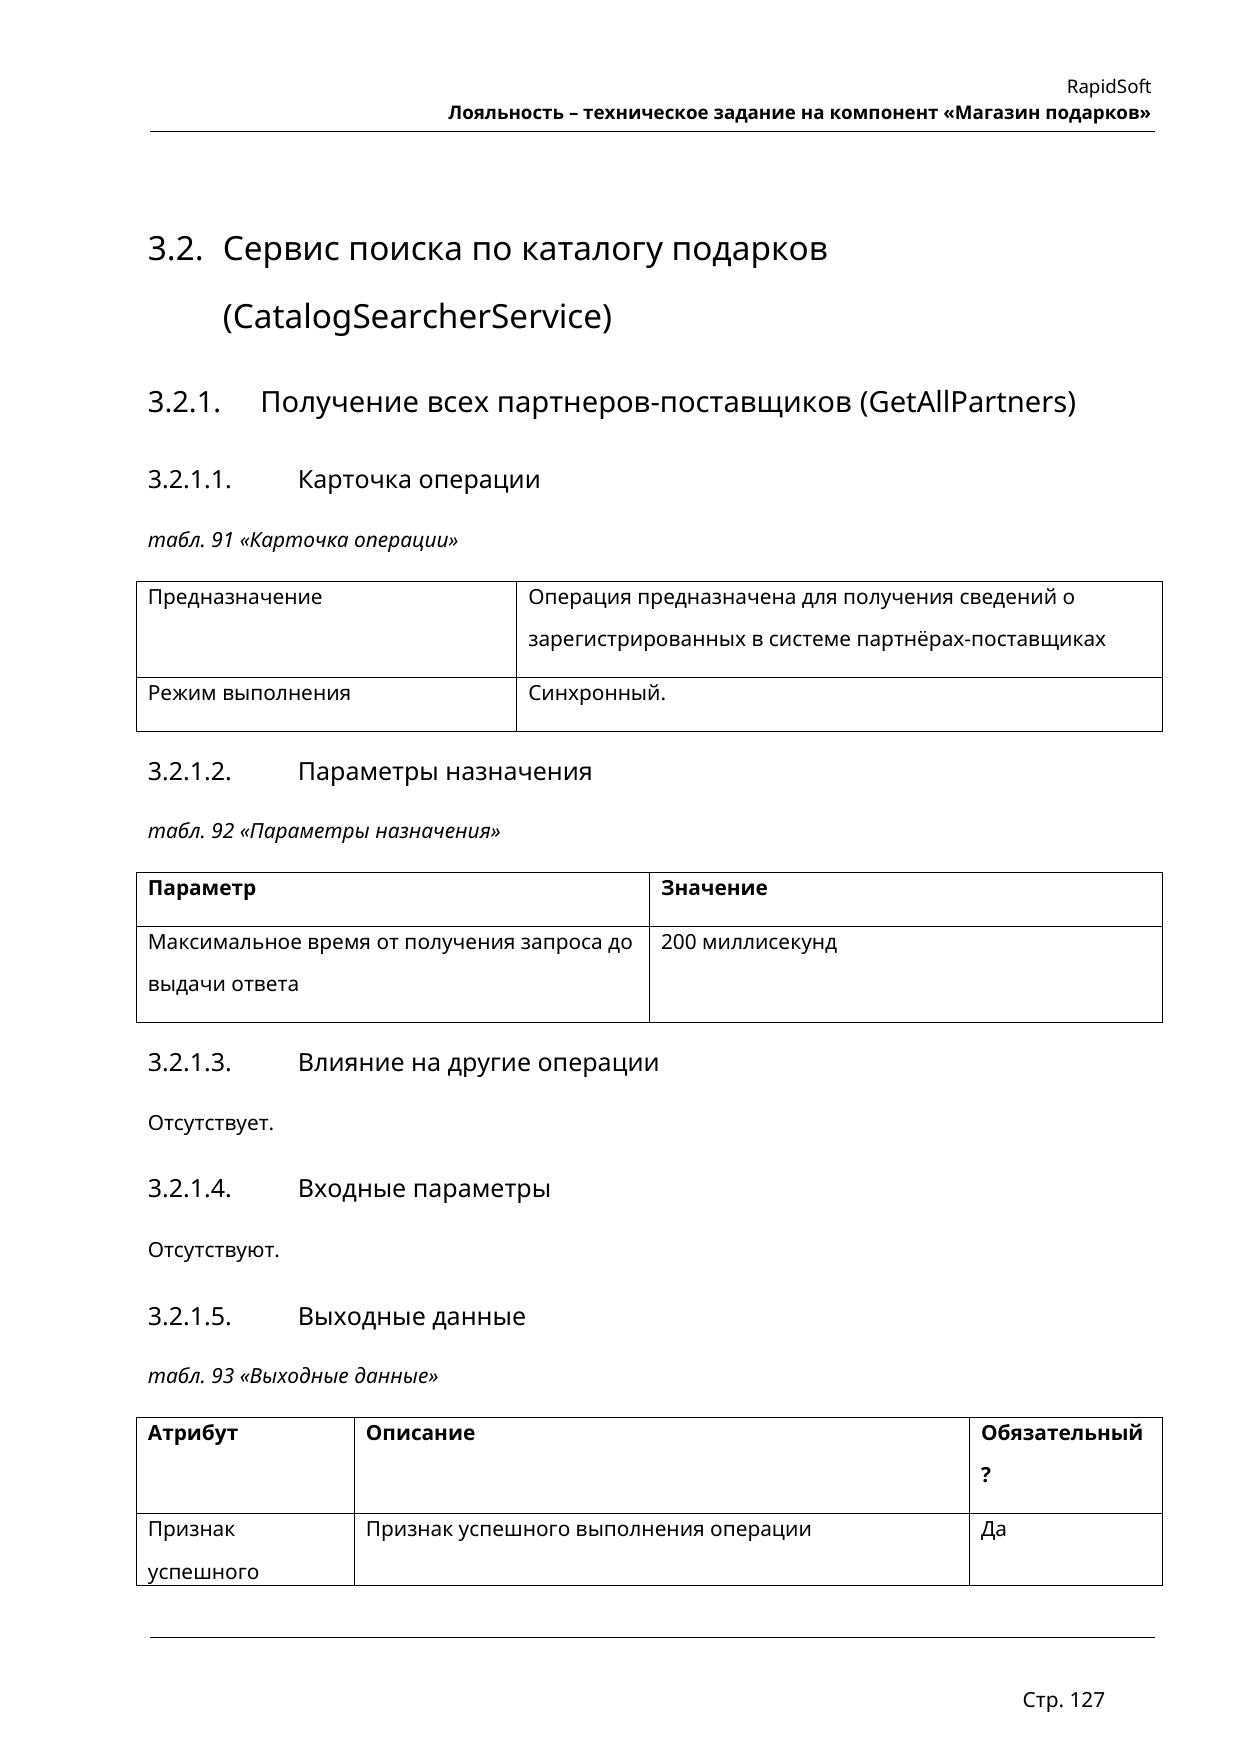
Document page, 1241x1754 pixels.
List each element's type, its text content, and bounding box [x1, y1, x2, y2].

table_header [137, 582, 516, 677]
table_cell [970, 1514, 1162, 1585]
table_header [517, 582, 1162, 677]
subtitle Выходные данные [148, 1298, 1152, 1332]
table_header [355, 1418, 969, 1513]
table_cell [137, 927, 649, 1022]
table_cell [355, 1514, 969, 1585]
subtitle Влияние на другие операции [148, 1044, 1152, 1078]
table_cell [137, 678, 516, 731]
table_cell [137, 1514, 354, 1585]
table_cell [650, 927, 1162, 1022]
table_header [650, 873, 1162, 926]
subtitle Получение всех партнеров-поставщиков (GetAllPartners) [148, 382, 1152, 421]
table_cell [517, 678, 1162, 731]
subtitle Входные параметры [148, 1171, 1152, 1205]
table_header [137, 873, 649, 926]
text Отсутствуют. [148, 1235, 1152, 1263]
subtitle Параметры назначения [148, 753, 1152, 787]
subtitle Карточка операции [148, 462, 1152, 496]
text Отсутствует. [148, 1108, 1152, 1136]
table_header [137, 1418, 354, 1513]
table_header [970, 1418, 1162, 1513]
subtitle Сервис поиска по каталогу подарков (CatalogSearcherService) [148, 225, 1152, 338]
